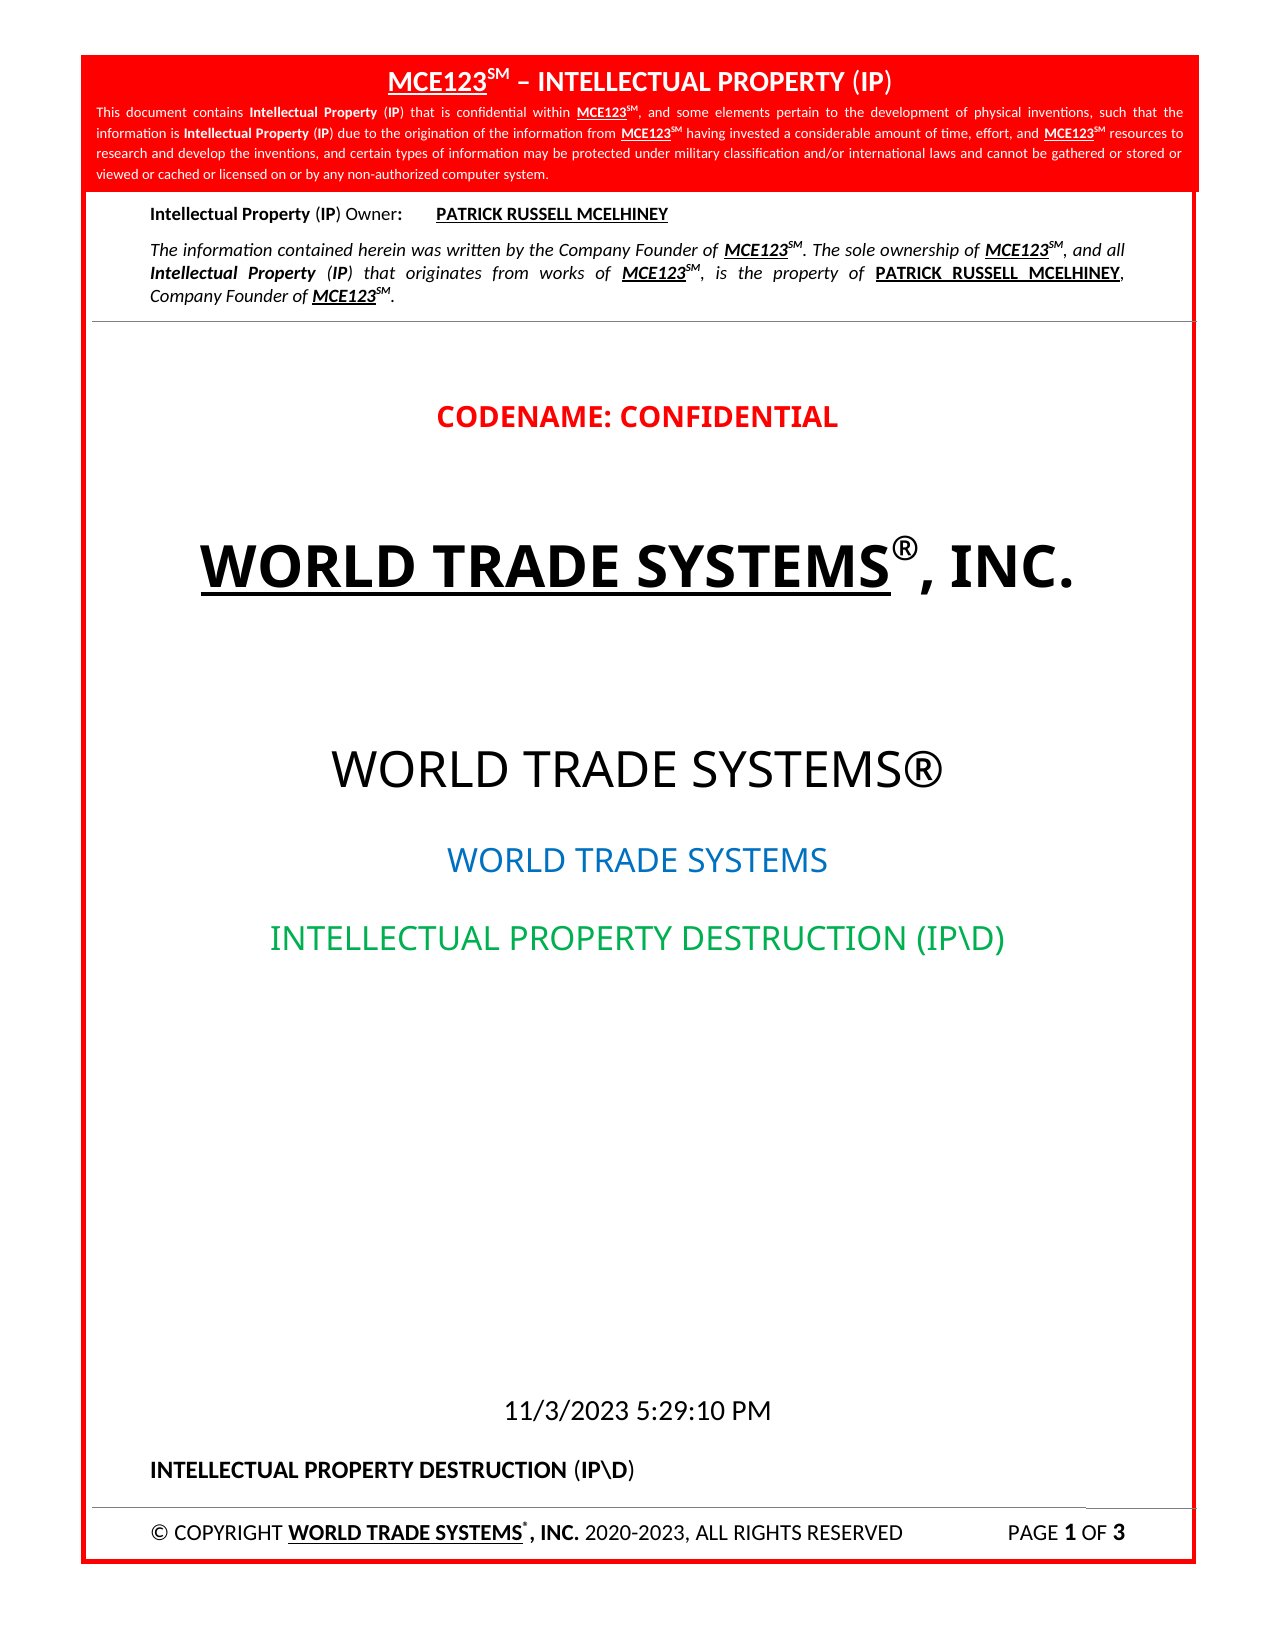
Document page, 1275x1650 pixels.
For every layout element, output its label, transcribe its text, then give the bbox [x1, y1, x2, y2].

subtitle INTELLECTUAL PROPERTY DESTRUCTION (IP\D) [150, 914, 1125, 960]
text WORLD TRADE SYSTEMS® [150, 734, 1125, 802]
subtitle WORLD TRADE SYSTEMS [150, 837, 1125, 882]
text INTELLECTUAL PROPERTY DESTRUCTION (IP\D) [150, 1454, 1125, 1484]
text WORLD TRADE SYSTEMS®, INC. [150, 525, 1125, 604]
text 11/3/2023 5:29:10 PM [150, 1392, 1125, 1428]
text CODENAME: CONFIDENTIAL [150, 396, 1125, 436]
